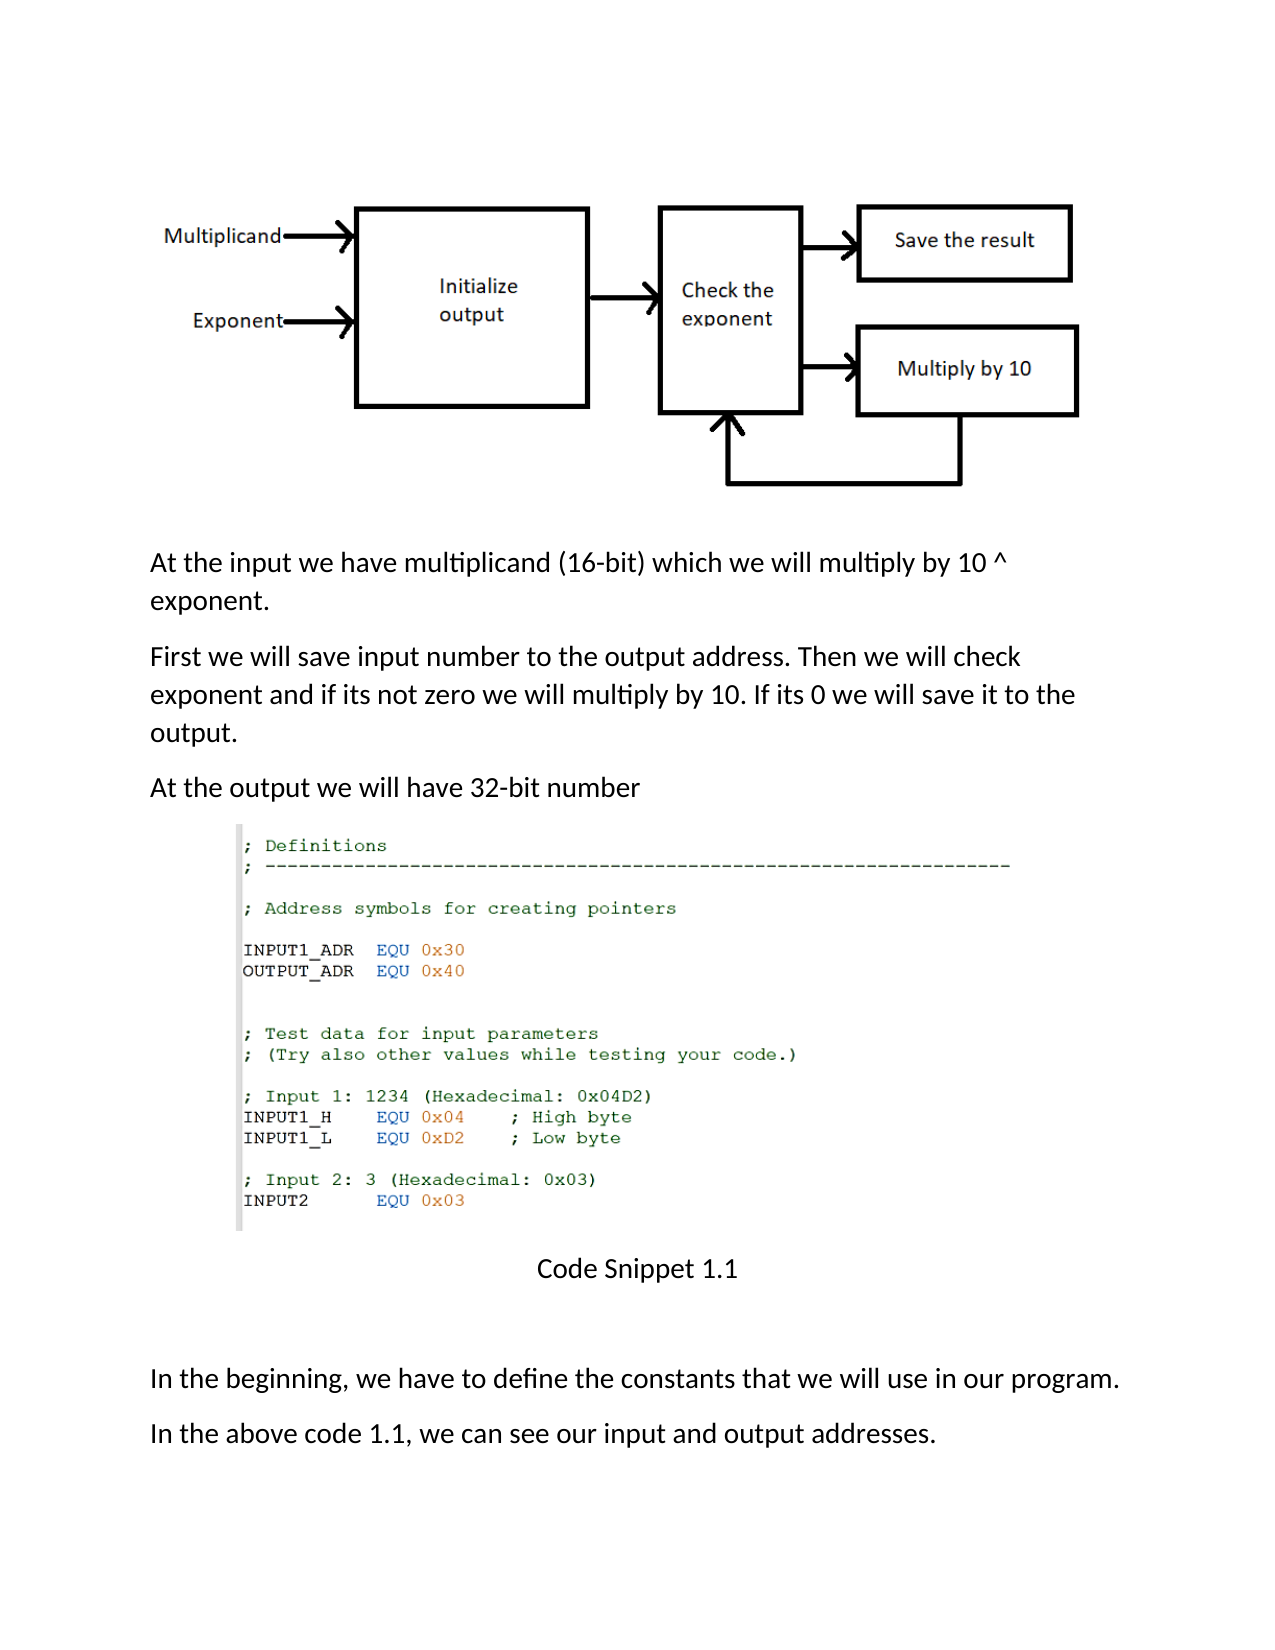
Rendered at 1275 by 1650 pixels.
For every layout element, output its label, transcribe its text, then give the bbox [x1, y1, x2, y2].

picture [235, 824, 1040, 1231]
text In the beginning, we have to define the constants that we will use in our program. [150, 1360, 1125, 1396]
picture [150, 150, 1125, 526]
text In the above code 1.1, we can see our input and output addresses. [150, 1415, 1125, 1451]
text At the output we will have 32-bit number [150, 769, 1125, 805]
text First we will save input number to the output address. Then we will check exponent and if its not zero we will multiply by 10. If its 0 we will save it to the output. [150, 638, 1125, 750]
text At the input we have multiplicand (16-bit) which we will multiply by 10 ^ exponent. [150, 544, 1125, 618]
text Code Snippet 1.1 [150, 1250, 1125, 1286]
